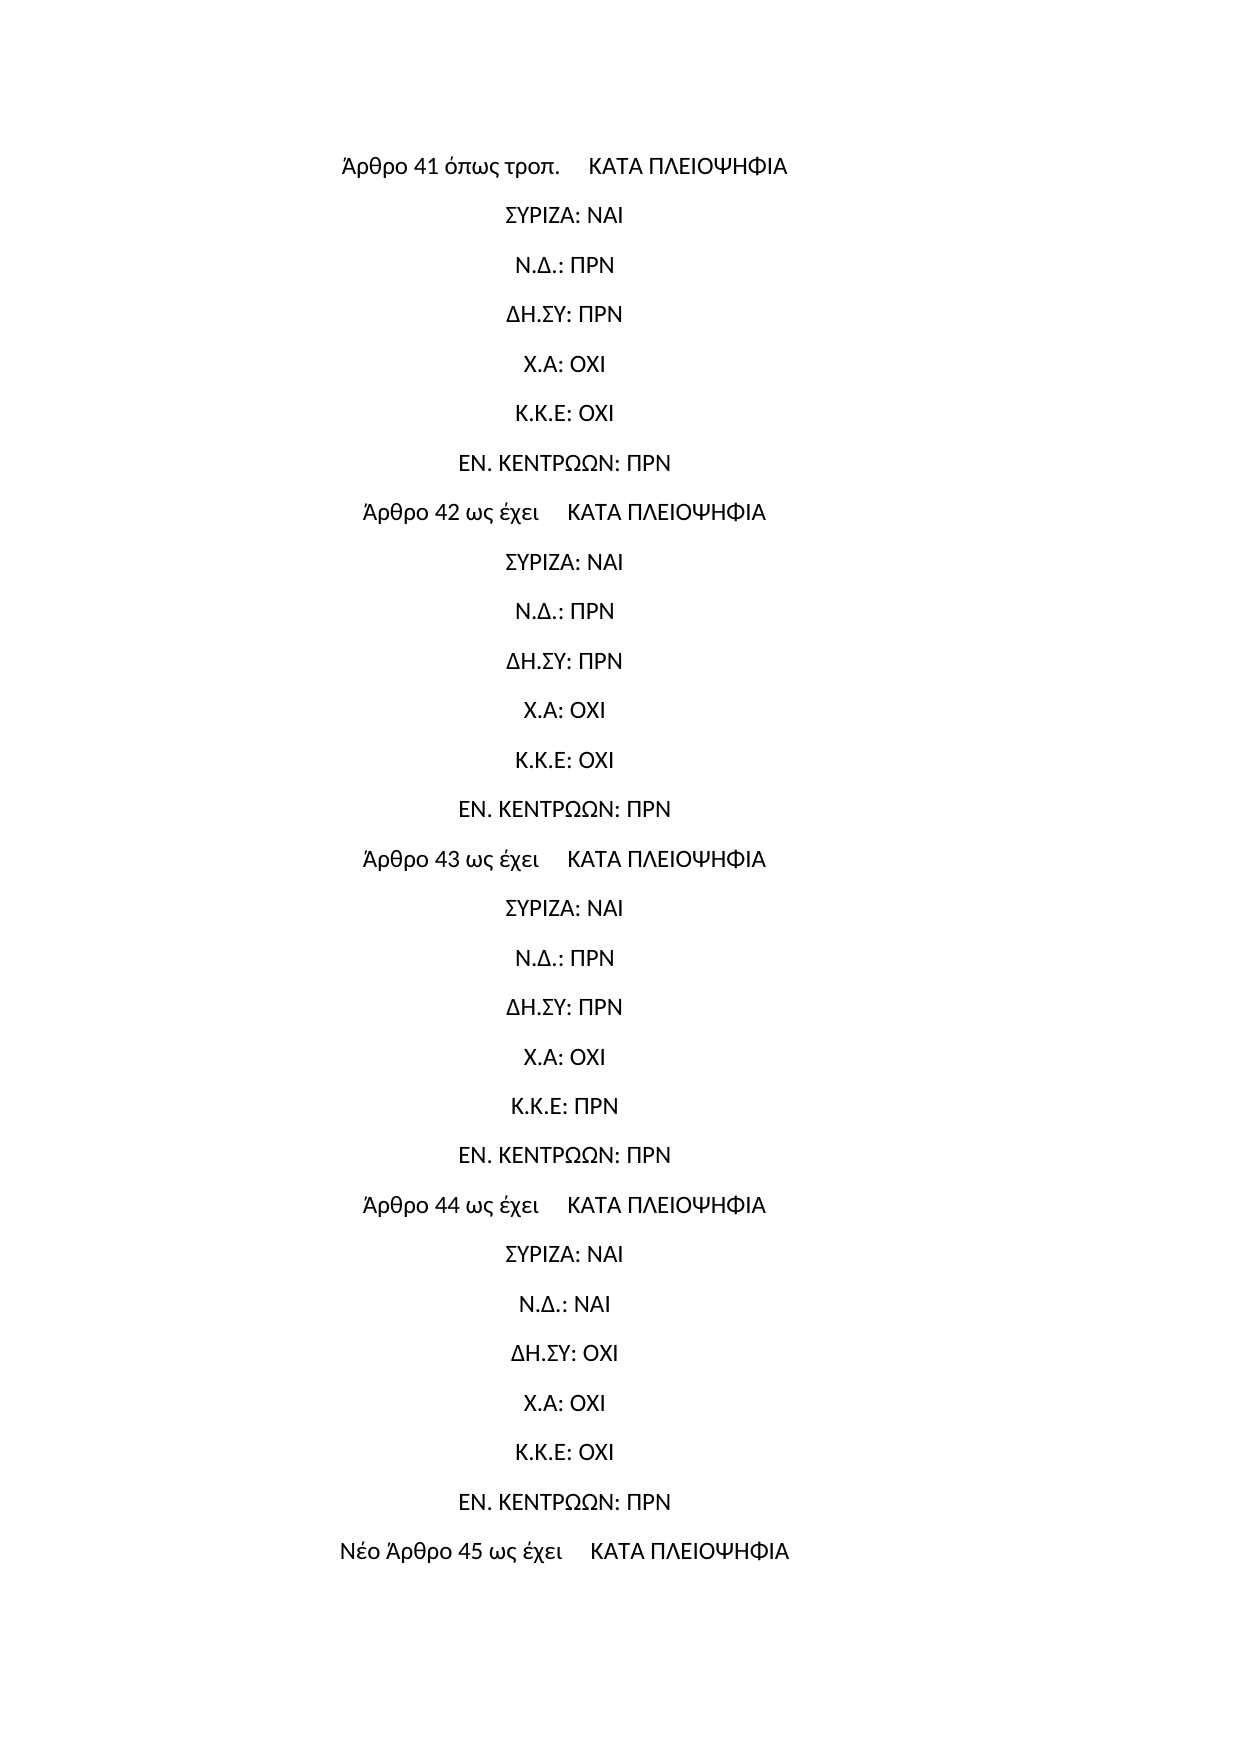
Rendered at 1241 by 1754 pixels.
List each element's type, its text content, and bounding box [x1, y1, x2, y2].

table_cell ΔΗ.ΣΥ: ΠΡΝ [188, 645, 942, 694]
table_cell Κ.Κ.Ε: ΠΡΝ [188, 1090, 942, 1139]
table_cell ΔΗ.ΣΥ: ΠΡΝ [188, 299, 942, 348]
table_cell ΣΥΡΙΖΑ: ΝΑΙ [188, 1239, 942, 1288]
table_cell ΣΥΡΙΖΑ: ΝΑΙ [188, 892, 942, 942]
table_cell ΕΝ. ΚΕΝΤΡΩΩΝ: ΠΡΝ [188, 1140, 942, 1189]
table_cell Χ.Α: OXI [188, 348, 942, 397]
table_cell Κ.Κ.Ε: OXI [188, 1436, 942, 1486]
table_cell Χ.Α: OXI [188, 1387, 942, 1436]
table_cell Ν.Δ.: ΠΡΝ [188, 595, 942, 645]
table_cell ΣΥΡΙΖΑ: ΝΑΙ [188, 200, 942, 249]
table_cell ΔΗ.ΣΥ: ΠΡΝ [188, 991, 942, 1041]
table_cell Κ.Κ.Ε: OXI [188, 398, 942, 447]
table_cell ΕΝ. ΚΕΝΤΡΩΩΝ: ΠΡΝ [188, 447, 942, 496]
table_cell ΕΝ. ΚΕΝΤΡΩΩΝ: ΠΡΝ [188, 793, 942, 843]
table_cell Άρθρο 43 ως έχει ΚΑΤΑ ΠΛΕΙΟΨΗΦΙΑ [188, 843, 942, 892]
table_cell ΣΥΡΙΖΑ: ΝΑΙ [188, 546, 942, 595]
table_cell Χ.Α: OXI [188, 694, 942, 744]
table_cell Ν.Δ.: ΠΡΝ [188, 942, 942, 991]
table_cell Νέο Άρθρο 45 ως έχει ΚΑΤΑ ΠΛΕΙΟΨΗΦΙΑ [188, 1535, 942, 1585]
table_cell ΔΗ.ΣΥ: OXI [188, 1338, 942, 1387]
table_cell Κ.Κ.Ε: OXI [188, 744, 942, 793]
table_cell Χ.Α: OXI [188, 1041, 942, 1090]
table_cell ΕΝ. ΚΕΝΤΡΩΩΝ: ΠΡΝ [188, 1486, 942, 1535]
table_cell Άρθρο 42 ως έχει ΚΑΤΑ ΠΛΕΙΟΨΗΦΙΑ [188, 496, 942, 546]
table_cell Άρθρο 44 ως έχει ΚΑΤΑ ΠΛΕΙΟΨΗΦΙΑ [188, 1189, 942, 1238]
table_cell Ν.Δ.: ΝΑΙ [188, 1288, 942, 1337]
table_cell Ν.Δ.: ΠΡΝ [188, 249, 942, 298]
table_cell Άρθρο 41 όπως τροπ. ΚΑΤΑ ΠΛΕΙΟΨΗΦΙΑ [188, 150, 942, 199]
